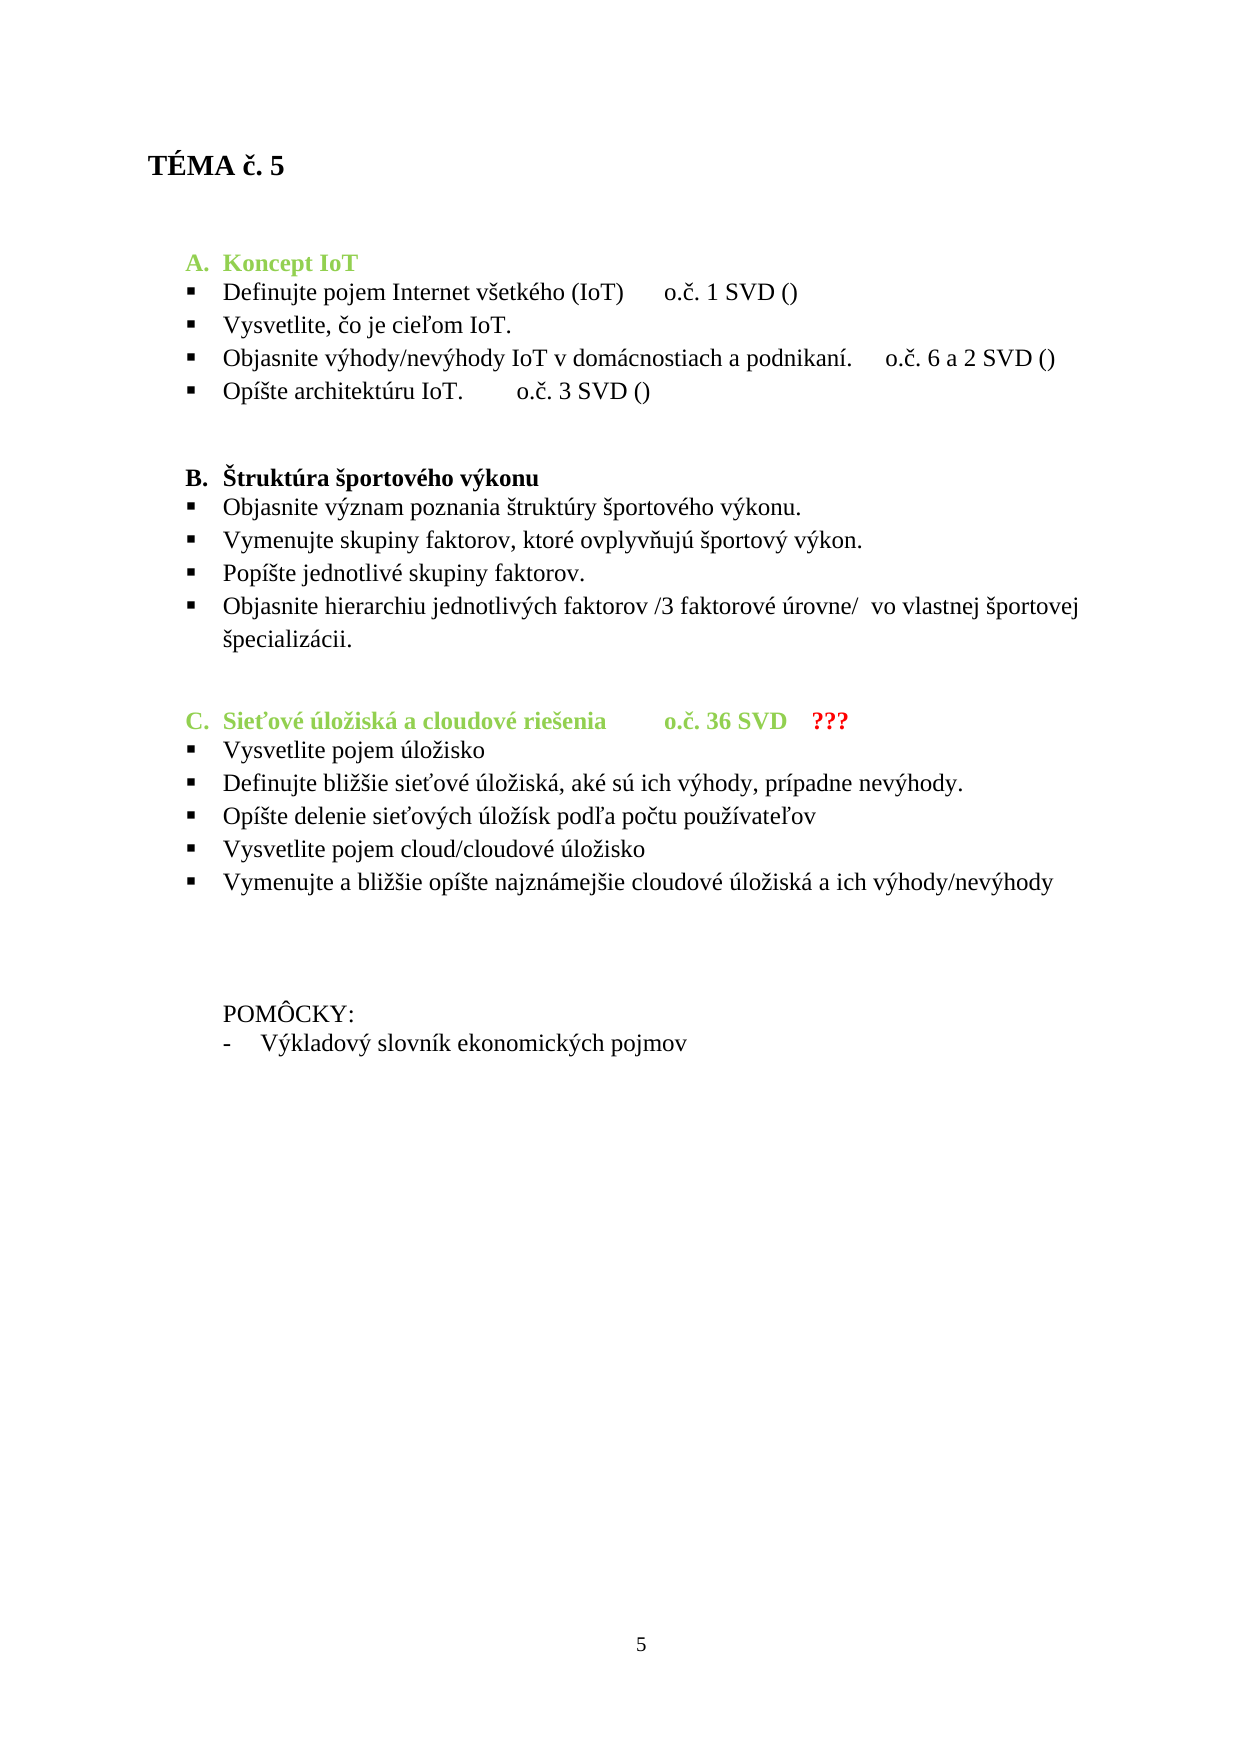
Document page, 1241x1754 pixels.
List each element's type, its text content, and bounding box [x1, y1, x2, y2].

list Definujte pojem Internet všetkého (IoT) o.č. 1 SVD () [185, 277, 1134, 306]
list Vymenujte skupiny faktorov, ktoré ovplyvňujú športový výkon. [185, 525, 1134, 553]
list Definujte bližšie sieťové úložiská, aké sú ich výhody, prípadne nevýhody. [185, 768, 1134, 797]
list Vymenujte a bližšie opíšte najznámejšie cloudové úložiská a ich výhody/nevýhody [185, 867, 1134, 896]
list Pomôcky: [223, 999, 1134, 1028]
list Opíšte delenie sieťových úložísk podľa počtu používateľov [185, 801, 1134, 830]
list Objasnite hierarchiu jednotlivých faktorov /3 faktorové úrovne/ vo vlastnej športovej špecializácii. [185, 591, 1134, 652]
list Výkladový slovník ekonomických pojmov [223, 1028, 1134, 1057]
list Sieťové úložiská a cloudové riešenia o.č. 36 SVD ??? [185, 706, 1134, 735]
list Štruktúra športového výkonu [185, 463, 1134, 492]
list Objasnite výhody/nevýhody IoT v domácnostiach a podnikaní. o.č. 6 a 2 SVD () [185, 343, 1134, 372]
list Koncept IoT [185, 248, 1134, 277]
list Vysvetlite pojem cloud/cloudové úložisko [185, 834, 1134, 863]
list Popíšte jednotlivé skupiny faktorov. [185, 558, 1134, 586]
list Vysvetlite, čo je cieľom IoT. [185, 310, 1134, 339]
list Objasnite význam poznania štruktúry športového výkonu. [185, 492, 1134, 520]
list Opíšte architektúru IoT. o.č. 3 SVD () [185, 376, 1134, 405]
list Vysvetlite pojem úložisko [185, 735, 1134, 764]
text Téma č. 5 [148, 148, 1134, 181]
